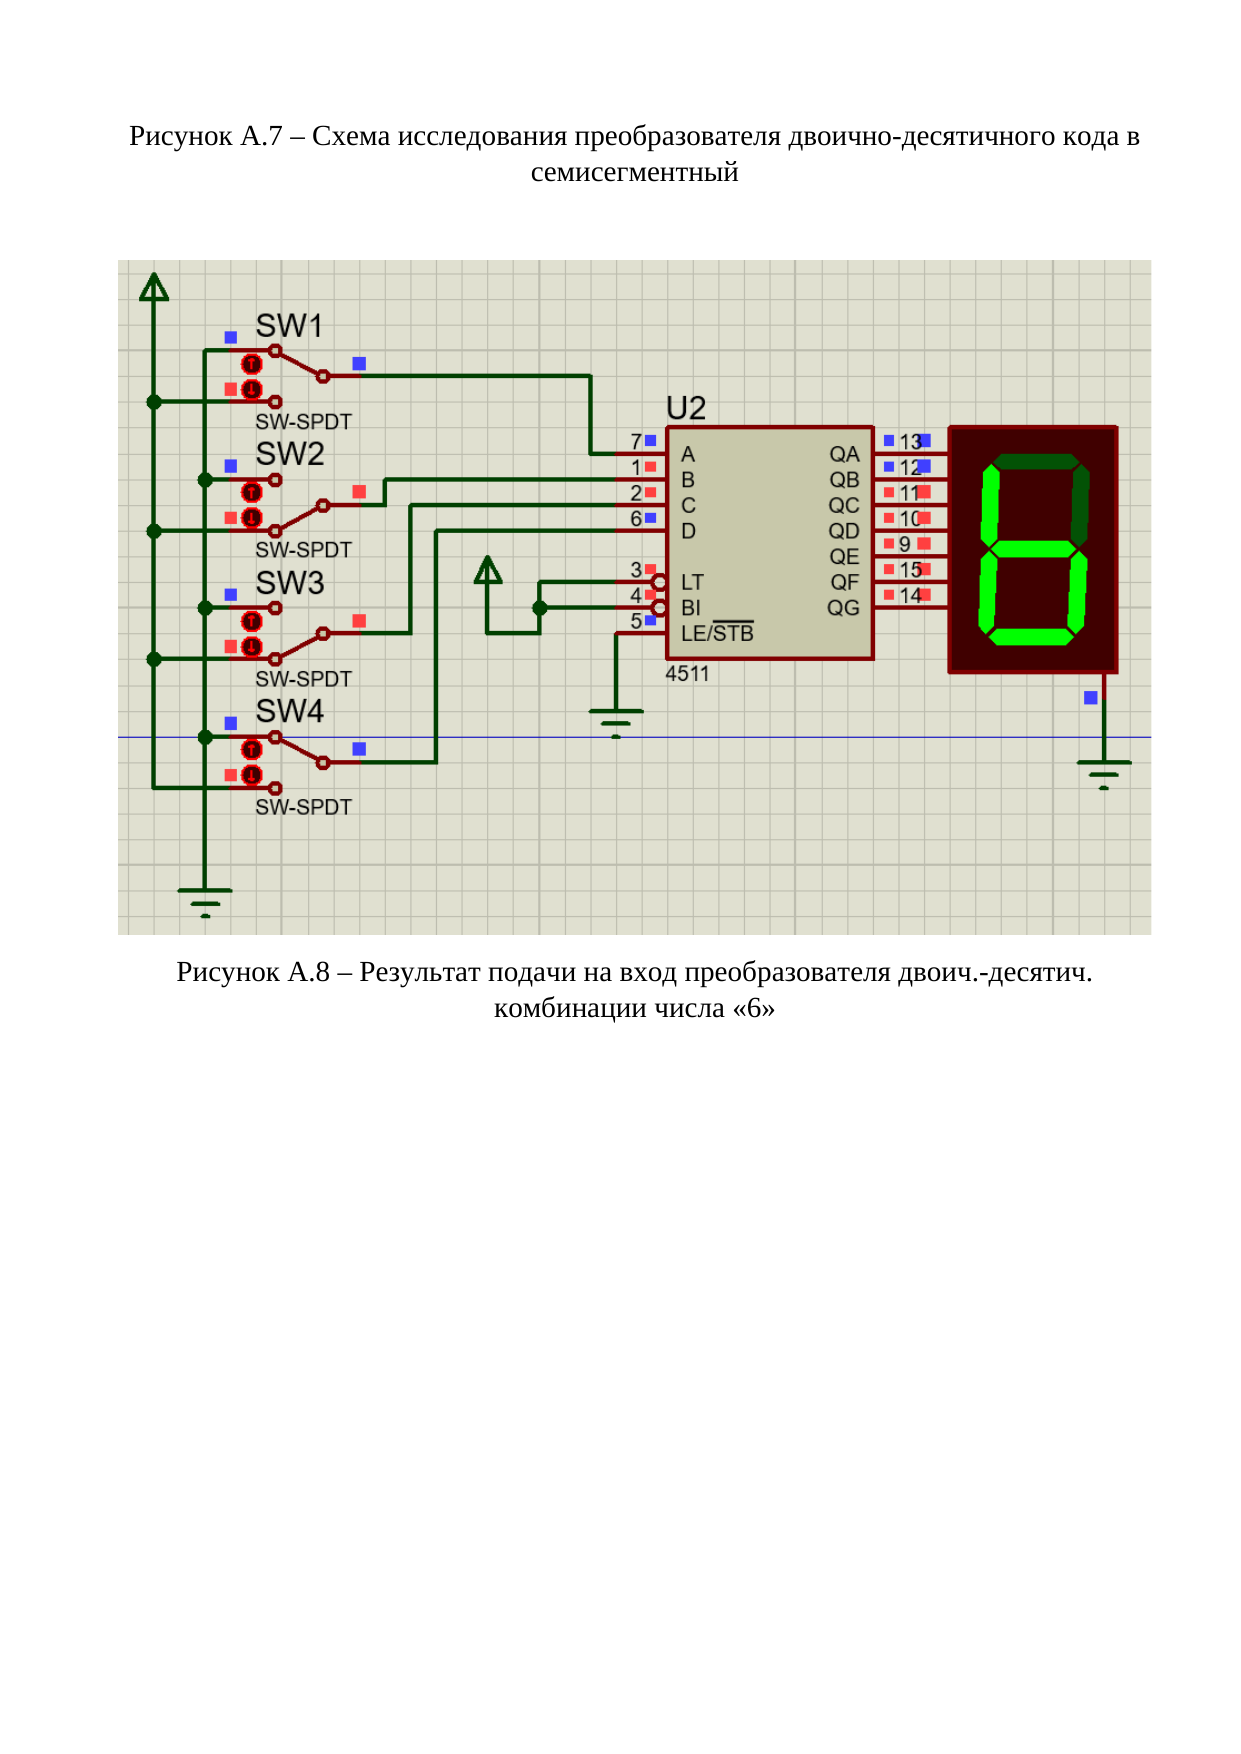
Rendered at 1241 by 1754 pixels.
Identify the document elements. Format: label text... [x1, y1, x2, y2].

text Рисунок А.8 – Результат подачи на вход преобразователя двоич.-десятич. комбинации числа «6» [118, 954, 1152, 1023]
picture [118, 260, 1152, 935]
text Рисунок А.7 – Схема исследования преобразователя двоично-десятичного кода в семисегментный [118, 118, 1152, 188]
